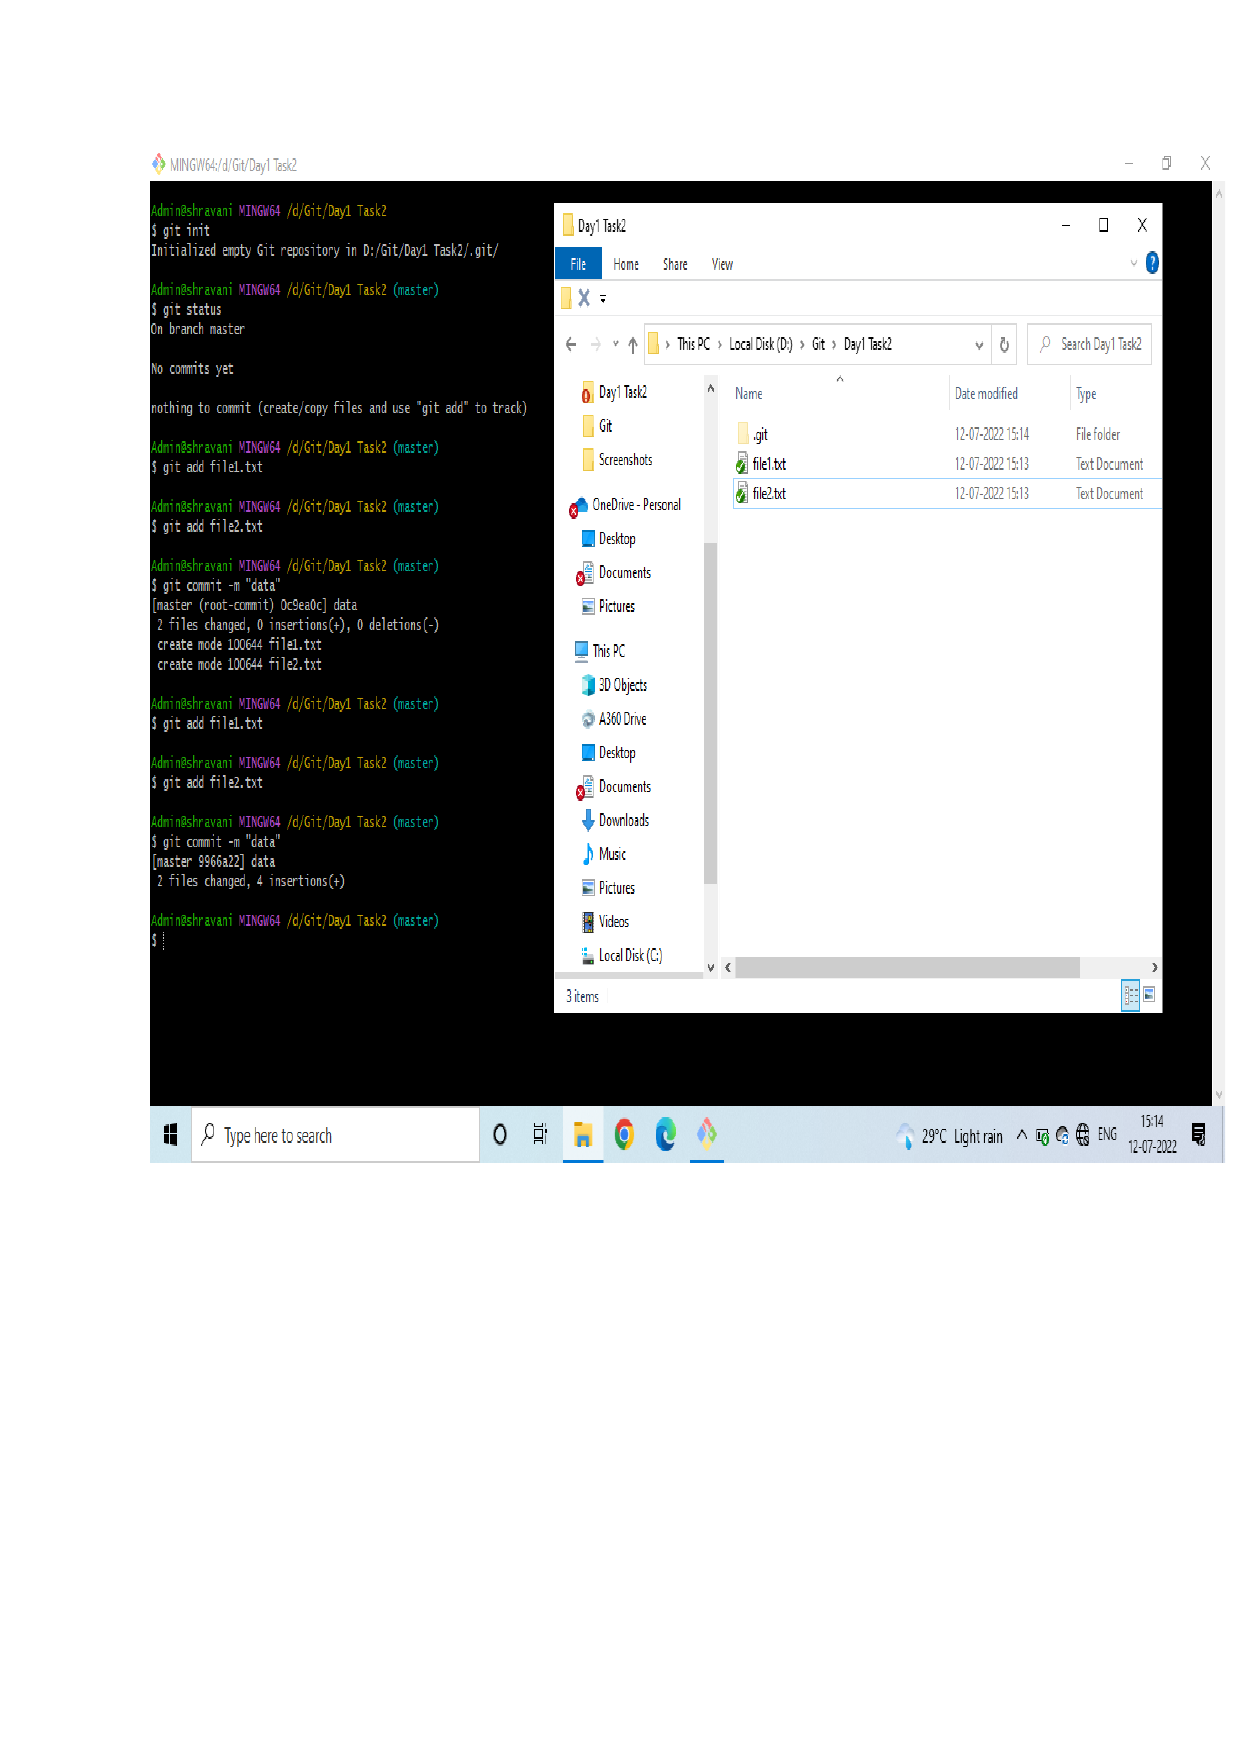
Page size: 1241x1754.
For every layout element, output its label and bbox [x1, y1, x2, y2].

picture [150, 150, 1225, 1163]
